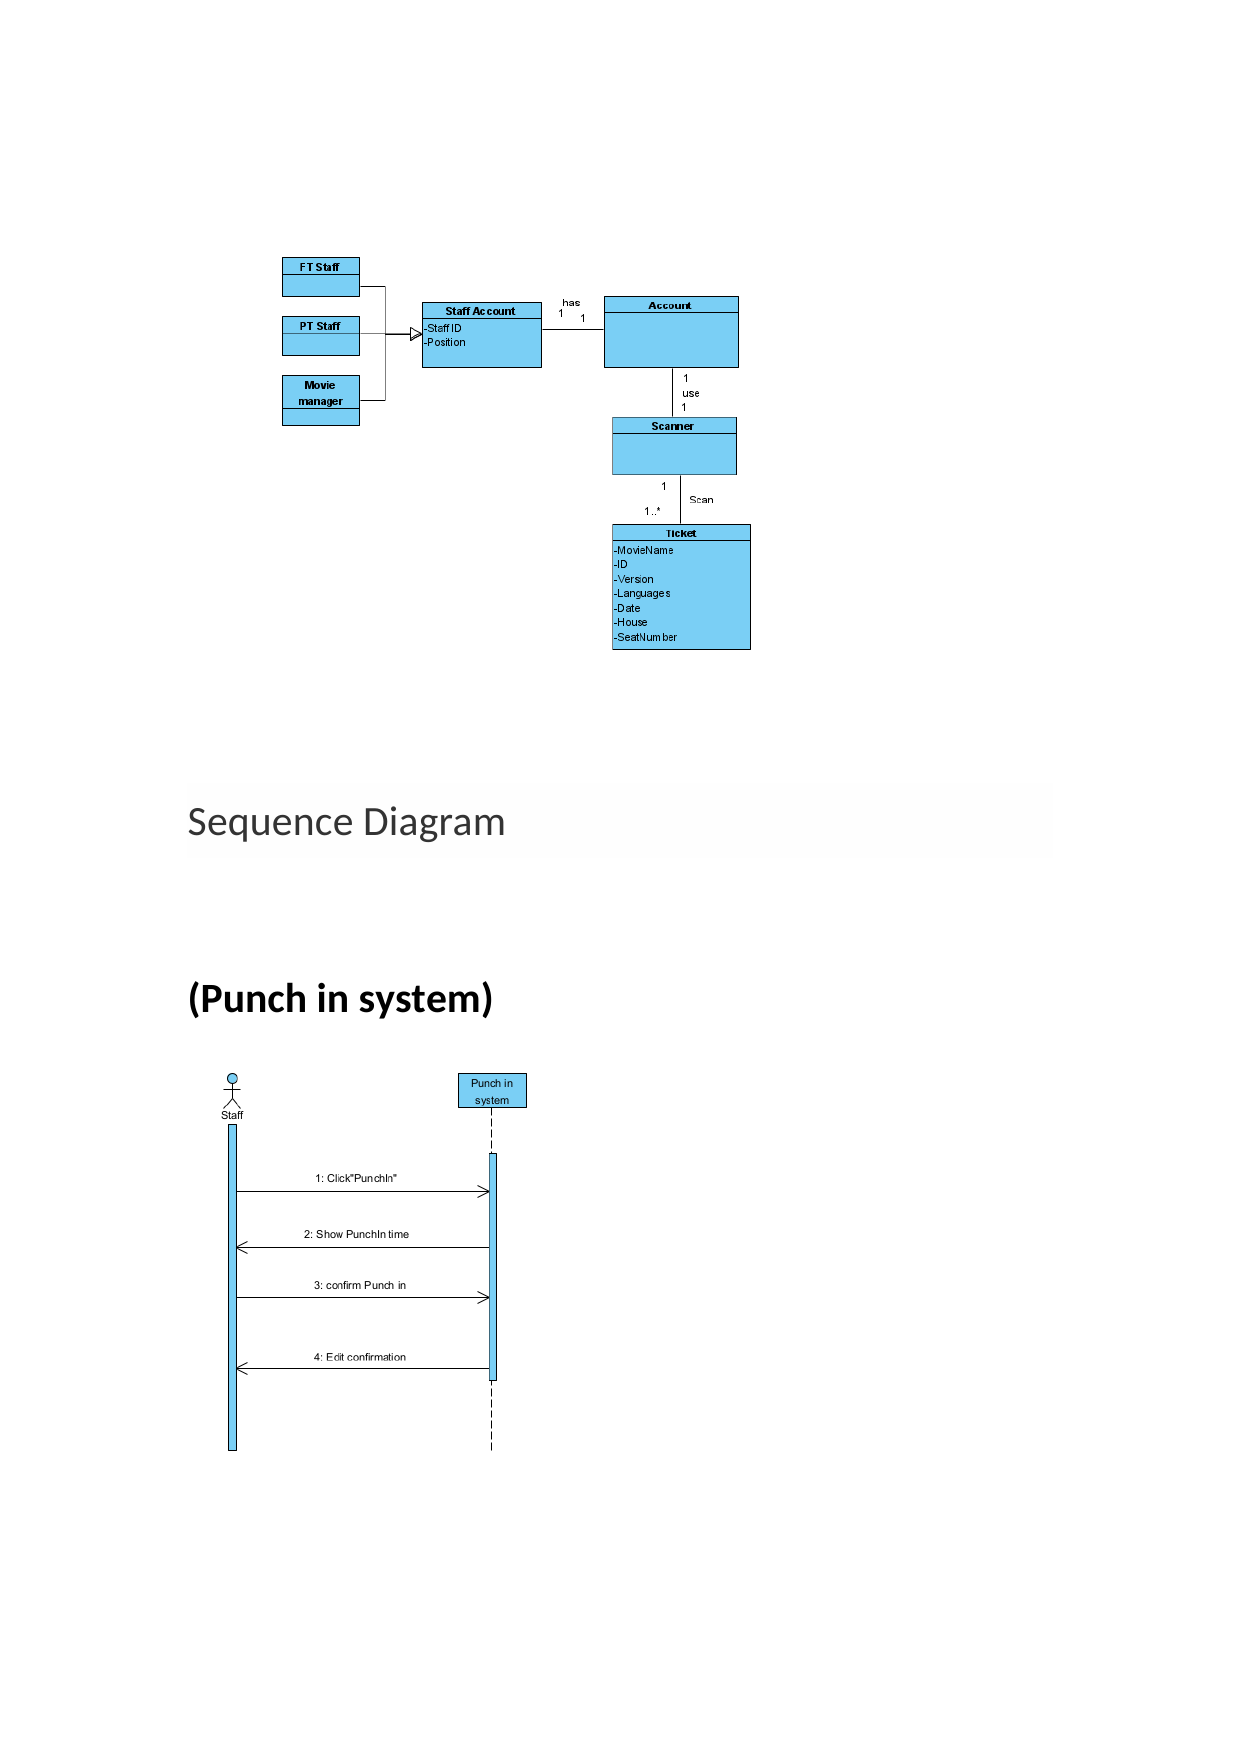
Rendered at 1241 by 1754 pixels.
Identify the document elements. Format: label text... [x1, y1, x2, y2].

text (Punch in system) [187, 960, 1053, 1035]
picture [187, 1055, 590, 1564]
picture [187, 164, 868, 728]
subtitle Sequence Diagram [187, 783, 1053, 858]
